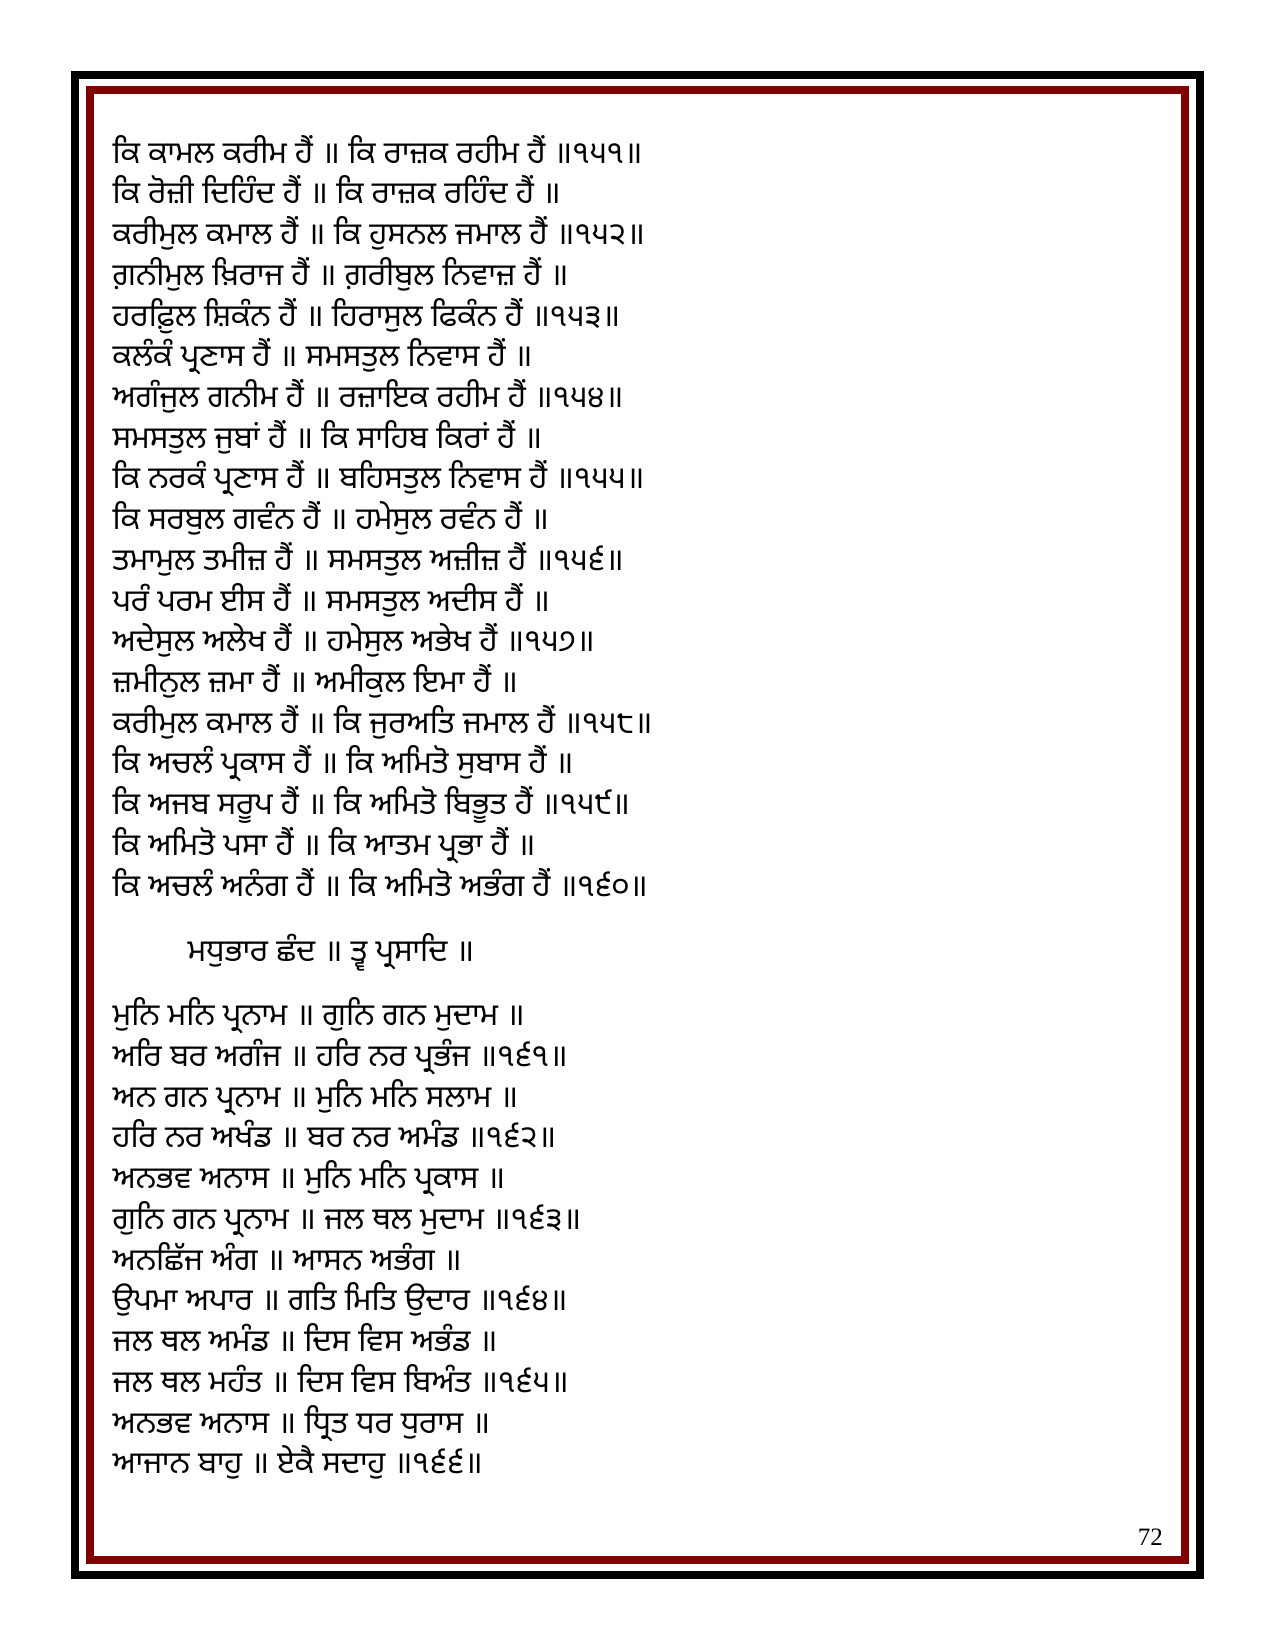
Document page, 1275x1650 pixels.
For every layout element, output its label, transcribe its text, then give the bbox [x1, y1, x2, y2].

text ਕਿ ਨਰਕੰ ਪ੍ਰਣਾਸ ਹੈਂ ॥ ਬਹਿਸਤੁਲ ਨਿਵਾਸ ਹੈਂ ॥੧੫੫॥ [112, 461, 1162, 502]
text ਕਿ ਕਾਮਲ ਕਰੀਮ ਹੈਂ ॥ ਕਿ ਰਾਜ਼ਕ ਰਹੀਮ ਹੈਂ ॥੧੫੧॥ [112, 135, 1162, 176]
text ਅਰਿ ਬਰ ਅਗੰਜ ॥ ਹਰਿ ਨਰ ਪ੍ਰਭੰਜ ॥੧੬੧॥ [112, 1038, 1162, 1079]
text ਹਰਫ਼ਿੁਲ ਸ਼ਿਕੰਨ ਹੈਂ ॥ ਹਿਰਾਸੁਲ ਫਿਕੰਨ ਹੈਂ ॥੧੫੩॥ [112, 298, 1162, 339]
text ਆਜਾਨ ਬਾਹੁ ॥ ਏਕੈ ਸਦਾਹੁ ॥੧੬੬॥ [112, 1446, 1162, 1486]
text ਕਰੀਮੁਲ ਕਮਾਲ ਹੈਂ ॥ ਕਿ ਜੁਰਅਤਿ ਜਮਾਲ ਹੈਂ ॥੧੫੮॥ [112, 705, 1162, 746]
text ਜ਼ਮੀਨੁਲ ਜ਼ਮਾ ਹੈਂ ॥ ਅਮੀਕੁਲ ਇਮਾ ਹੈਂ ॥ [112, 664, 1162, 705]
text ਅਨਭਵ ਅਨਾਸ ॥ ਮੁਨਿ ਮਨਿ ਪ੍ਰਕਾਸ ॥ [112, 1161, 1162, 1201]
text ਅਗੰਜੁਲ ਗਨੀਮ ਹੈਂ ॥ ਰਜ਼ਾਇਕ ਰਹੀਮ ਹੈਂ ॥੧੫੪॥ [112, 379, 1162, 420]
text ਕਿ ਅਚਲੰ ਅਨੰਗ ਹੈਂ ॥ ਕਿ ਅਮਿਤੋ ਅਭੰਗ ਹੈਂ ॥੧੬੦॥ [112, 868, 1162, 909]
text ਗ਼ਨੀਮੁਲ ਖ਼ਿਰਾਜ ਹੈਂ ॥ ਗ਼ਰੀਬੁਲ ਨਿਵਾਜ਼ ਹੈਂ ॥ [112, 257, 1162, 298]
text ਕਿ ਅਜਬ ਸਰੂਪ ਹੈਂ ॥ ਕਿ ਅਮਿਤੋ ਬਿਭੂਤ ਹੈਂ ॥੧੫੯॥ [112, 787, 1162, 827]
text ਤਮਾਮੁਲ ਤਮੀਜ਼ ਹੈਂ ॥ ਸਮਸਤੁਲ ਅਜ਼ੀਜ਼ ਹੈਂ ॥੧੫੬॥ [112, 542, 1162, 583]
text ਸਮਸਤੁਲ ਜੁਬਾਂ ਹੈਂ ॥ ਕਿ ਸਾਹਿਬ ਕਿਰਾਂ ਹੈਂ ॥ [112, 420, 1162, 461]
text ਕਰੀਮੁਲ ਕਮਾਲ ਹੈਂ ॥ ਕਿ ਹੁਸਨਲ ਜਮਾਲ ਹੈਂ ॥੧੫੨॥ [112, 216, 1162, 257]
text ਪਰੰ ਪਰਮ ਈਸ ਹੈਂ ॥ ਸਮਸਤੁਲ ਅਦੀਸ ਹੈਂ ॥ [112, 583, 1162, 624]
text ਅਨ ਗਨ ਪ੍ਰਨਾਮ ॥ ਮੁਨਿ ਮਨਿ ਸਲਾਮ ॥ [112, 1079, 1162, 1120]
text ਗੁਨਿ ਗਨ ਪ੍ਰਨਾਮ ॥ ਜਲ ਥਲ ਮੁਦਾਮ ॥੧੬੩॥ [112, 1201, 1162, 1242]
text ਕਿ ਅਮਿਤੋ ਪਸਾ ਹੈਂ ॥ ਕਿ ਆਤਮ ਪ੍ਰਭਾ ਹੈਂ ॥ [112, 827, 1162, 868]
text ਕਿ ਸਰਬੁਲ ਗਵੰਨ ਹੈਂ ॥ ਹਮੇਸੁਲ ਰਵੰਨ ਹੈਂ ॥ [112, 502, 1162, 542]
text ਉਪਮਾ ਅਪਾਰ ॥ ਗਤਿ ਮਿਤਿ ਉਦਾਰ ॥੧੬੪॥ [112, 1283, 1162, 1323]
text ਅਨਛਿੱਜ ਅੰਗ ॥ ਆਸਨ ਅਭੰਗ ॥ [112, 1242, 1162, 1283]
text ਅਦੇਸੁਲ ਅਲੇਖ ਹੈਂ ॥ ਹਮੇਸੁਲ ਅਭੇਖ ਹੈਂ ॥੧੫੭॥ [112, 624, 1162, 664]
text ਹਰਿ ਨਰ ਅਖੰਡ ॥ ਬਰ ਨਰ ਅਮੰਡ ॥੧੬੨॥ [112, 1120, 1162, 1161]
text ਮਧੁਭਾਰ ਛੰਦ ॥ ਤ੍ਵ ਪ੍ਰਸਾਦਿ ॥ [112, 933, 1162, 974]
text ਮੁਨਿ ਮਨਿ ਪ੍ਰਨਾਮ ॥ ਗੁਨਿ ਗਨ ਮੁਦਾਮ ॥ [112, 998, 1162, 1038]
text ਕਲੰਕੰ ਪ੍ਰਣਾਸ ਹੈਂ ॥ ਸਮਸਤੁਲ ਨਿਵਾਸ ਹੈਂ ॥ [112, 339, 1162, 379]
text ਕਿ ਰੋਜ਼ੀ ਦਿਹਿੰਦ ਹੈਂ ॥ ਕਿ ਰਾਜ਼ਕ ਰਹਿੰਦ ਹੈਂ ॥ [112, 176, 1162, 216]
text ਜਲ ਥਲ ਅਮੰਡ ॥ ਦਿਸ ਵਿਸ ਅਭੰਡ ॥ [112, 1323, 1162, 1364]
text ਜਲ ਥਲ ਮਹੰਤ ॥ ਦਿਸ ਵਿਸ ਬਿਅੰਤ ॥੧੬੫॥ [112, 1364, 1162, 1405]
text ਅਨਭਵ ਅਨਾਸ ॥ ਧ੍ਰਿਤ ਧਰ ਧੁਰਾਸ ॥ [112, 1405, 1162, 1446]
text ਕਿ ਅਚਲੰ ਪ੍ਰਕਾਸ ਹੈਂ ॥ ਕਿ ਅਮਿਤੋ ਸੁਬਾਸ ਹੈਂ ॥ [112, 746, 1162, 787]
